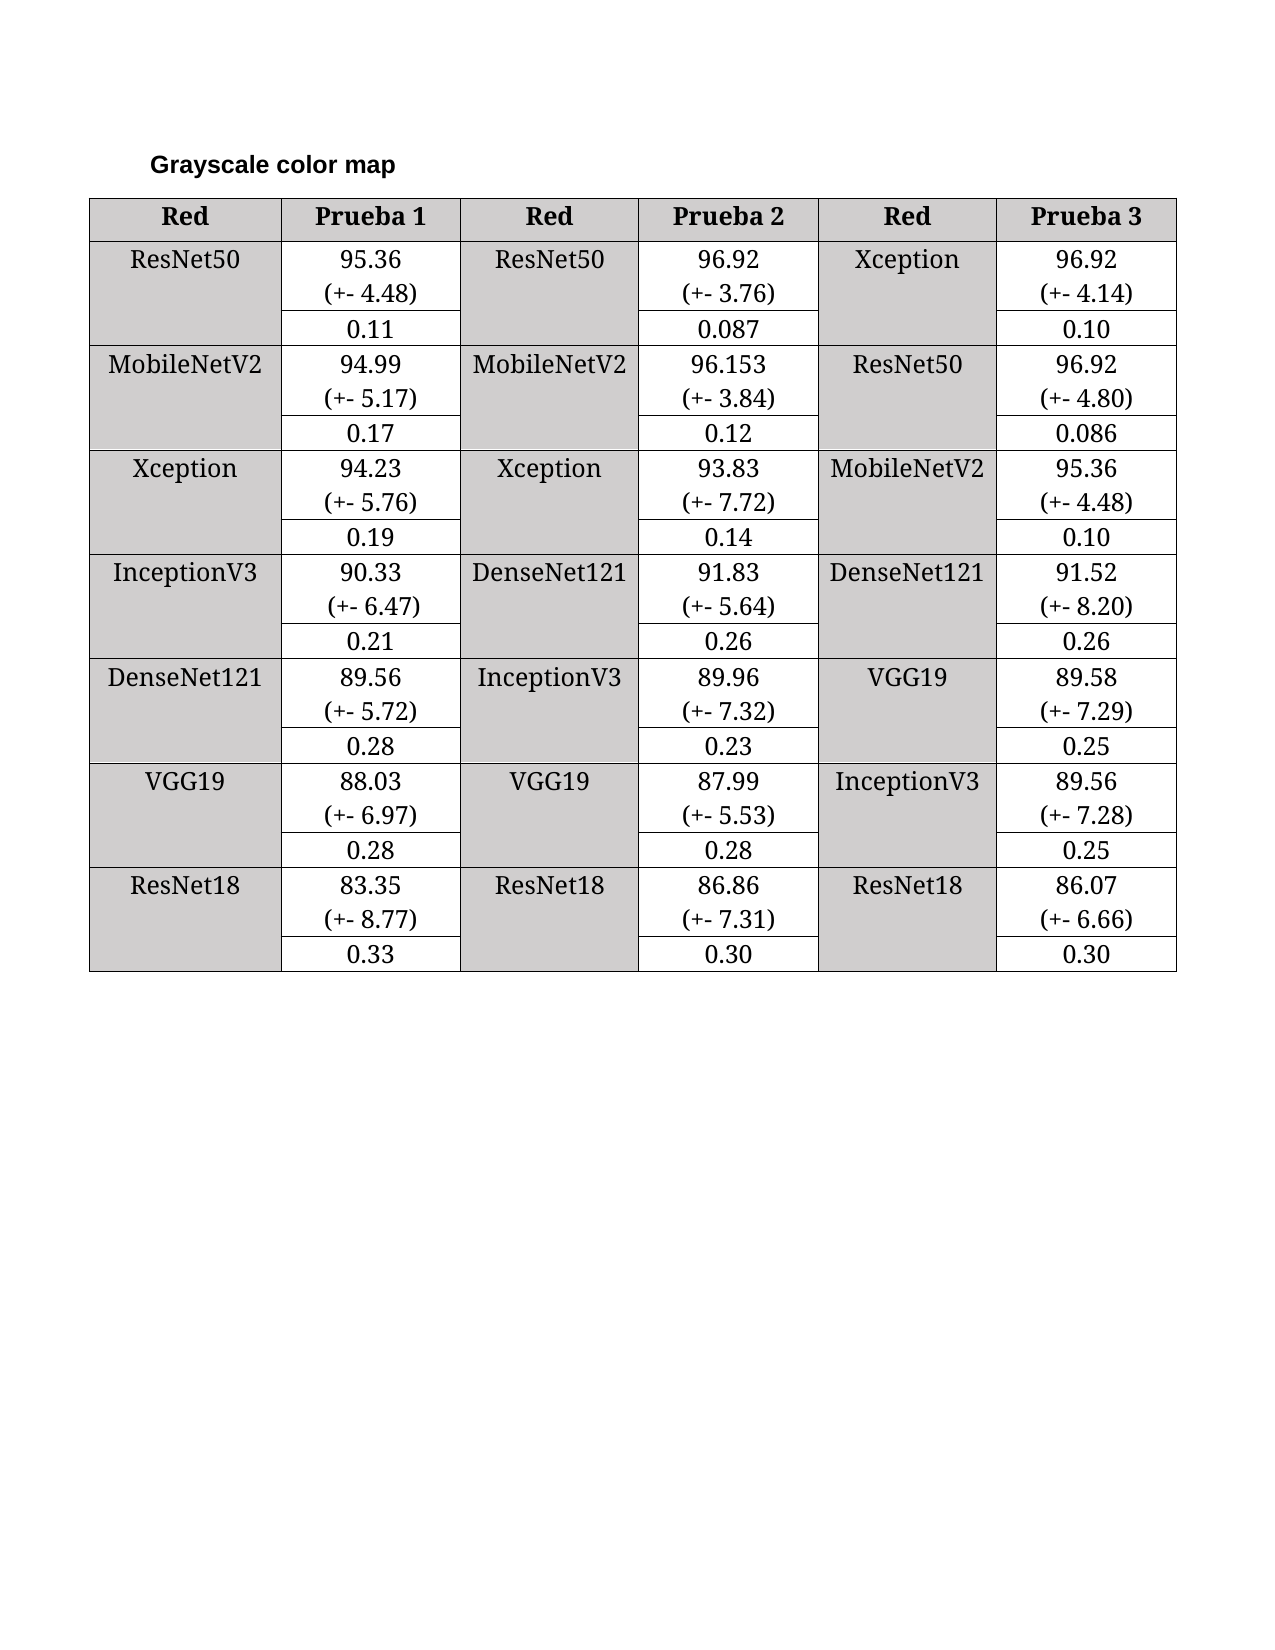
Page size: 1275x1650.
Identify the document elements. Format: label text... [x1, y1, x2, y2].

table_cell 89.96 (+- 7.32) [639, 659, 818, 727]
table_cell InceptionV3 [819, 764, 996, 867]
table_cell 83.35 (+- 8.77) [282, 868, 460, 936]
table_cell 0.30 [997, 937, 1176, 971]
table_cell 0.28 [639, 833, 818, 867]
table_header Red [461, 199, 638, 241]
table_cell 96.92 (+- 4.80) [997, 346, 1176, 414]
table_cell 86.86 (+- 7.31) [639, 868, 818, 936]
table_cell 0.19 [282, 520, 460, 554]
table_cell DenseNet121 [819, 555, 996, 658]
table_cell VGG19 [819, 659, 996, 762]
table_cell 0.25 [997, 728, 1176, 762]
table_header Prueba 2 [639, 199, 818, 241]
table_header Red [819, 199, 996, 241]
table_cell 0.26 [997, 624, 1176, 658]
table_cell 94.99 (+- 5.17) [282, 346, 460, 414]
table_cell 89.56 (+- 7.28) [997, 764, 1176, 832]
table_cell 0.10 [997, 520, 1176, 554]
table_cell VGG19 [90, 764, 281, 867]
table_cell 0.30 [639, 937, 818, 971]
table_cell DenseNet121 [461, 555, 638, 658]
table_cell InceptionV3 [461, 659, 638, 762]
table_cell 89.56 (+- 5.72) [282, 659, 460, 727]
table_cell 0.33 [282, 937, 460, 971]
table_cell ResNet18 [90, 868, 281, 971]
table_cell 87.99 (+- 5.53) [639, 764, 818, 832]
table_cell 91.83 (+- 5.64) [639, 555, 818, 623]
table_cell 0.10 [997, 311, 1176, 345]
table_cell 94.23 (+- 5.76) [282, 451, 460, 519]
table_cell 0.086 [997, 416, 1176, 449]
table_cell 96.153 (+- 3.84) [639, 346, 818, 414]
table_cell 0.087 [639, 311, 818, 345]
table_cell ResNet18 [819, 868, 996, 971]
table_cell 96.92 (+- 4.14) [997, 242, 1176, 310]
table_cell 90.33 (+- 6.47) [282, 555, 460, 623]
table_cell ResNet18 [461, 868, 638, 971]
table_cell 96.92 (+- 3.76) [639, 242, 818, 310]
table_cell Xception [819, 242, 996, 345]
table_cell 0.17 [282, 416, 460, 449]
table_cell 0.28 [282, 728, 460, 762]
table_header Prueba 1 [282, 199, 460, 241]
table_cell MobileNetV2 [90, 346, 281, 449]
table_cell Xception [461, 451, 638, 554]
table_cell Xception [90, 451, 281, 554]
table_cell 0.11 [282, 311, 460, 345]
table_header Red [90, 199, 281, 241]
table_cell MobileNetV2 [461, 346, 638, 449]
table_cell 0.12 [639, 416, 818, 449]
table_cell 0.21 [282, 624, 460, 658]
table_cell InceptionV3 [90, 555, 281, 658]
table_cell 95.36 (+- 4.48) [282, 242, 460, 310]
table_cell 95.36 (+- 4.48) [997, 451, 1176, 519]
table_cell 0.23 [639, 728, 818, 762]
table_cell 0.14 [639, 520, 818, 554]
table_cell 86.07 (+- 6.66) [997, 868, 1176, 936]
table_header Prueba 3 [997, 199, 1176, 241]
table_cell 93.83 (+- 7.72) [639, 451, 818, 519]
table_cell VGG19 [461, 764, 638, 867]
text Grayscale color map [150, 150, 1125, 179]
table_cell 0.25 [997, 833, 1176, 867]
table_cell 0.26 [639, 624, 818, 658]
table_cell MobileNetV2 [819, 451, 996, 554]
table_cell 89.58 (+- 7.29) [997, 659, 1176, 727]
table_cell ResNet50 [819, 346, 996, 449]
table_cell DenseNet121 [90, 659, 281, 762]
table_cell 0.28 [282, 833, 460, 867]
table_cell ResNet50 [461, 242, 638, 345]
table_cell 88.03 (+- 6.97) [282, 764, 460, 832]
table_cell 91.52 (+- 8.20) [997, 555, 1176, 623]
table_cell ResNet50 [90, 242, 281, 345]
